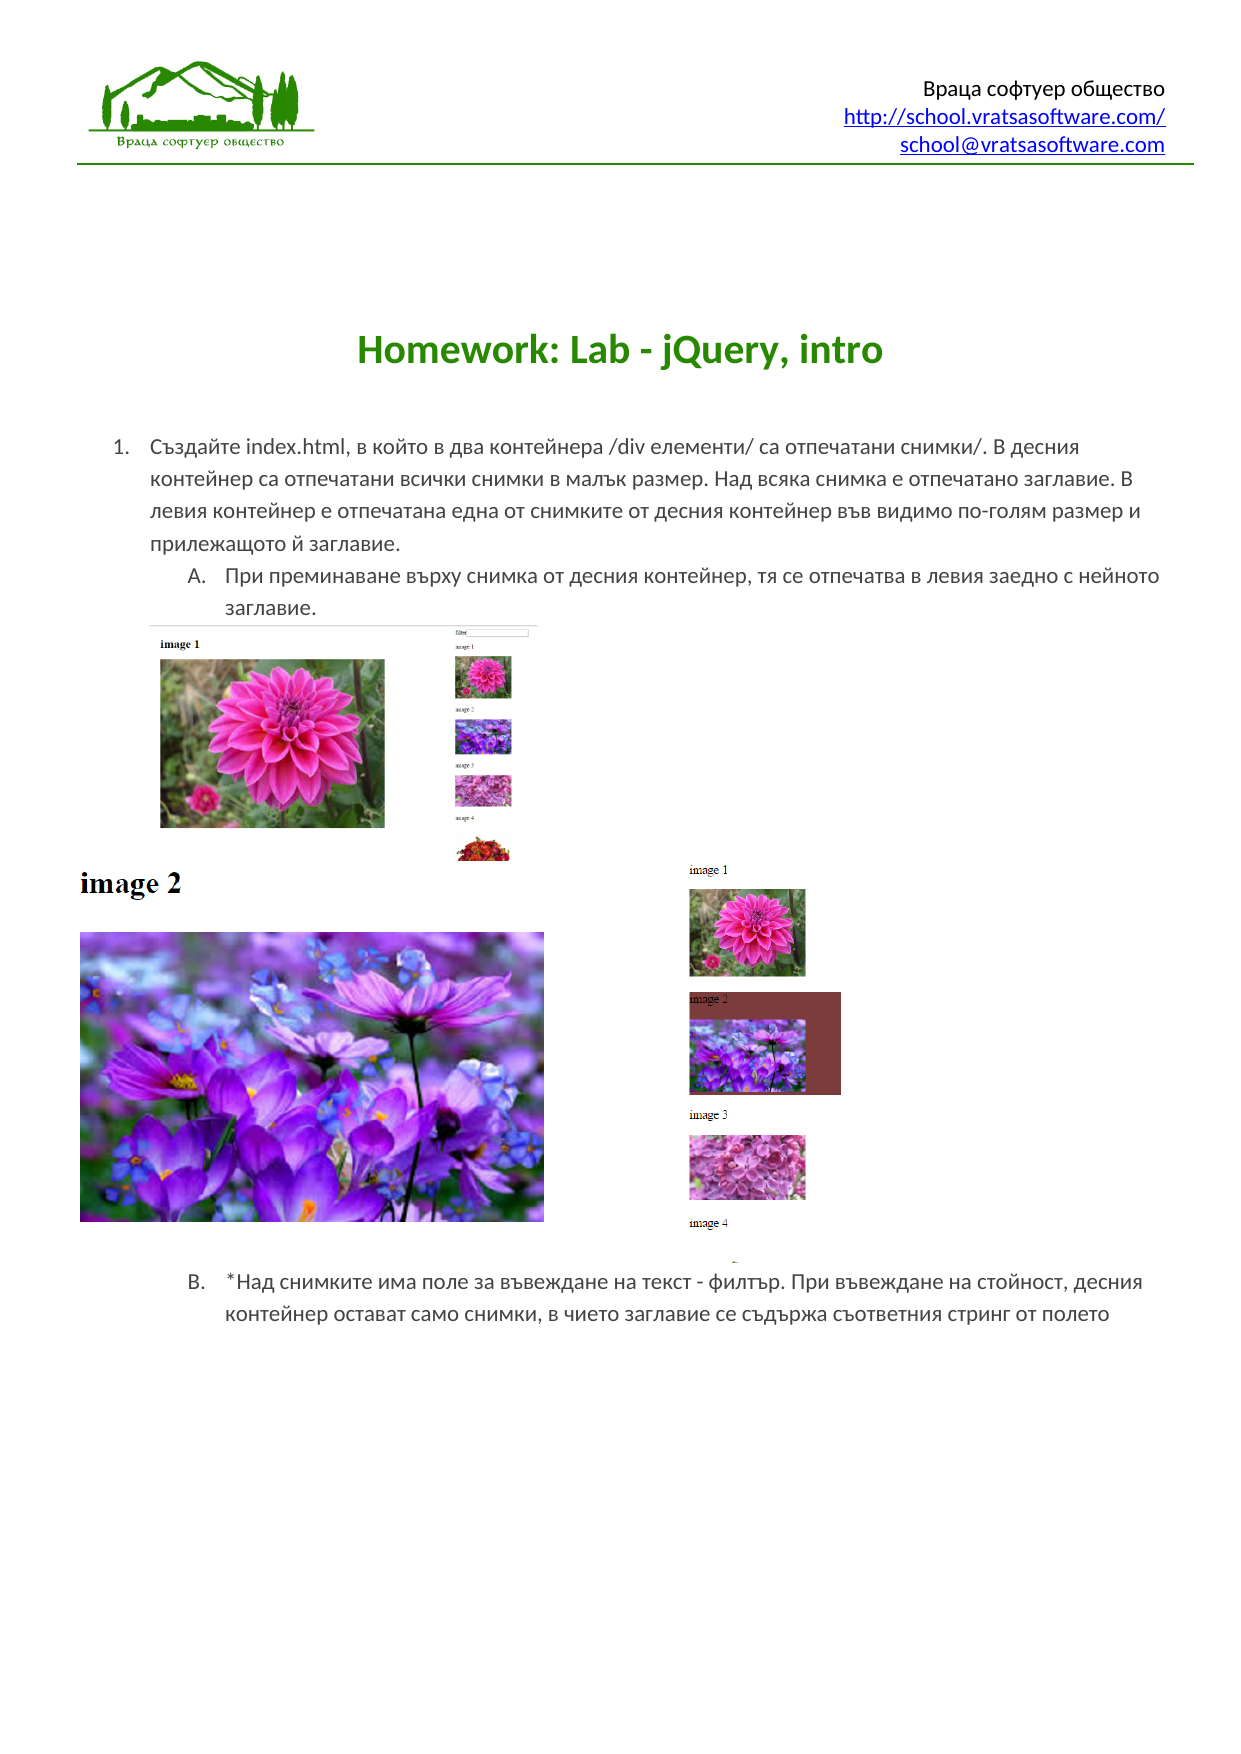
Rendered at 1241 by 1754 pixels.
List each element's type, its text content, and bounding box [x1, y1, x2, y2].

list При преминаване върху снимка от десния контейнер, тя се отпечатва в левия заедно с нейното заглавие. [187, 561, 1165, 621]
text Homework: Lab - jQuery, intro [75, 323, 1165, 374]
picture [68, 45, 335, 154]
list Създайте index.html, в който в два контейнера /div елементи/ са отпечатани снимки/. В десния контейнер са отпечатани всички снимки в малък размер. Над всяка снимка е отпечатано заглавие. В левия контейнер е отпечатана една от снимките от десния контейнер във видимо по-голям размер и прилежащото й заглавие. [112, 432, 1165, 557]
picture [75, 864, 855, 1263]
list *Над снимките има поле за въвеждане на текст - филтър. При въвеждане на стойност, десния контейнер остават само снимки, в чието заглавие се съдържа съответния стринг от полето [187, 1267, 1165, 1327]
picture [150, 625, 538, 861]
